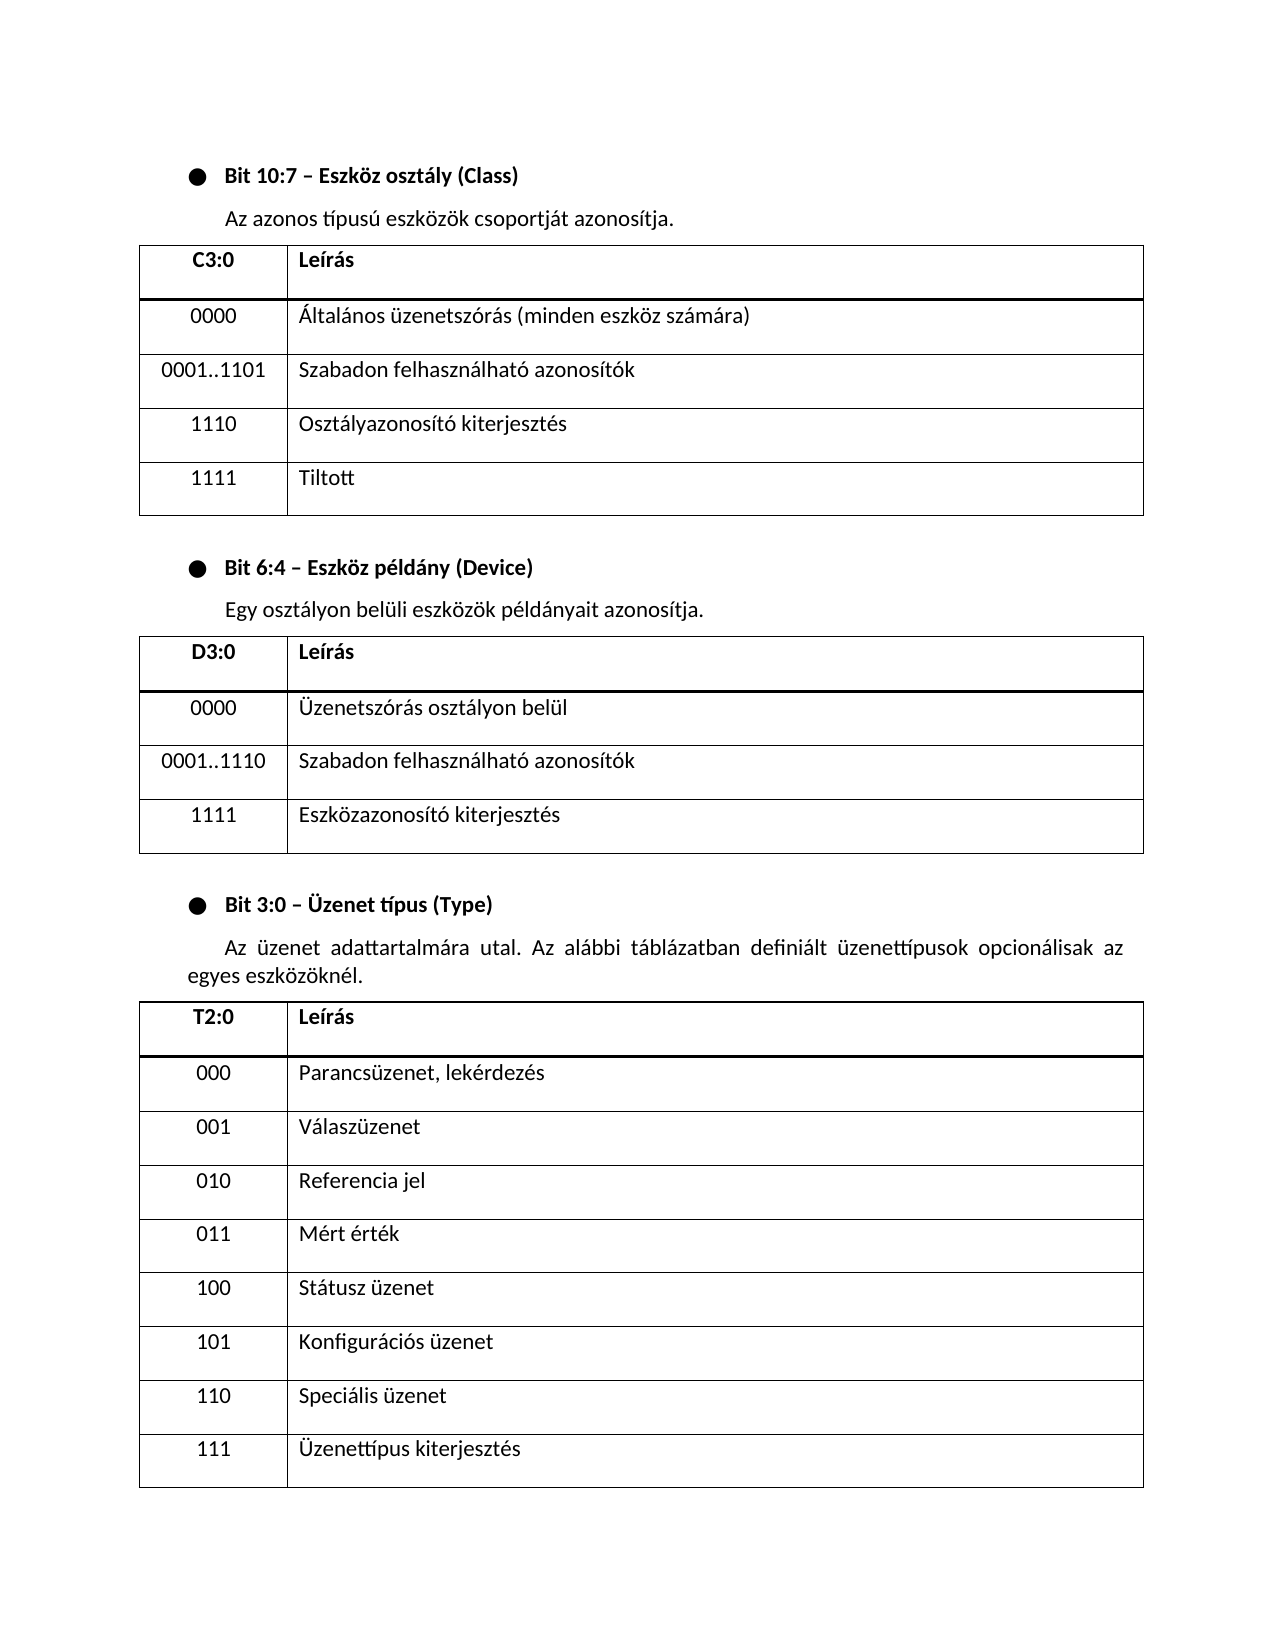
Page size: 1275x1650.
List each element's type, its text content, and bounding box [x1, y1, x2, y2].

table_cell 0000 [140, 301, 287, 354]
table_header Leírás [288, 637, 1143, 689]
table_cell Parancsüzenet, lekérdezés [288, 1058, 1143, 1111]
table_cell 101 [140, 1327, 287, 1380]
list Bit 3:0 – Üzenet típus (Type) [187, 879, 1125, 926]
table_cell Mért érték [288, 1220, 1143, 1272]
table_cell 0001..1110 [140, 746, 287, 799]
list Bit 10:7 – Eszköz osztály (Class) [187, 150, 1125, 197]
table_cell Tiltott [288, 463, 1143, 515]
table_cell Referencia jel [288, 1166, 1143, 1218]
table_cell Konfigurációs üzenet [288, 1327, 1143, 1380]
table_cell 0001..1101 [140, 355, 287, 408]
table_header D3:0 [140, 637, 287, 689]
table_cell 111 [140, 1435, 287, 1487]
table_cell 1111 [140, 800, 287, 853]
table_cell Speciális üzenet [288, 1381, 1143, 1433]
table_cell Általános üzenetszórás (minden eszköz számára) [288, 301, 1143, 354]
table_cell Státusz üzenet [288, 1273, 1143, 1326]
list Bit 6:4 – Eszköz példány (Device) [187, 541, 1125, 588]
table_cell 011 [140, 1220, 287, 1272]
table_header C3:0 [140, 246, 287, 298]
table_cell Üzenetszórás osztályon belül [288, 693, 1143, 745]
text Az üzenet adattartalmára utal. Az alábbi táblázatban definiált üzenettípusok opcionálisak az egyes eszközöknél. [187, 933, 1125, 989]
table_cell Eszközazonosító kiterjesztés [288, 800, 1143, 853]
table_cell 100 [140, 1273, 287, 1326]
table_header Leírás [288, 246, 1143, 298]
table_cell 0000 [140, 693, 287, 745]
table_cell 1110 [140, 409, 287, 462]
table_header T2:0 [140, 1003, 287, 1055]
table_cell 1111 [140, 463, 287, 515]
table_cell Osztályazonosító kiterjesztés [288, 409, 1143, 462]
table_cell 000 [140, 1058, 287, 1111]
table_cell Szabadon felhasználható azonosítók [288, 355, 1143, 408]
table_cell Üzenettípus kiterjesztés [288, 1435, 1143, 1487]
table_cell Szabadon felhasználható azonosítók [288, 746, 1143, 799]
table_cell 010 [140, 1166, 287, 1218]
table_header Leírás [288, 1003, 1143, 1055]
text Az azonos típusú eszközök csoportját azonosítja. [150, 204, 1125, 232]
text Egy osztályon belüli eszközök példányait azonosítja. [150, 595, 1125, 623]
table_cell Válaszüzenet [288, 1112, 1143, 1165]
table_cell 110 [140, 1381, 287, 1433]
table_cell 001 [140, 1112, 287, 1165]
